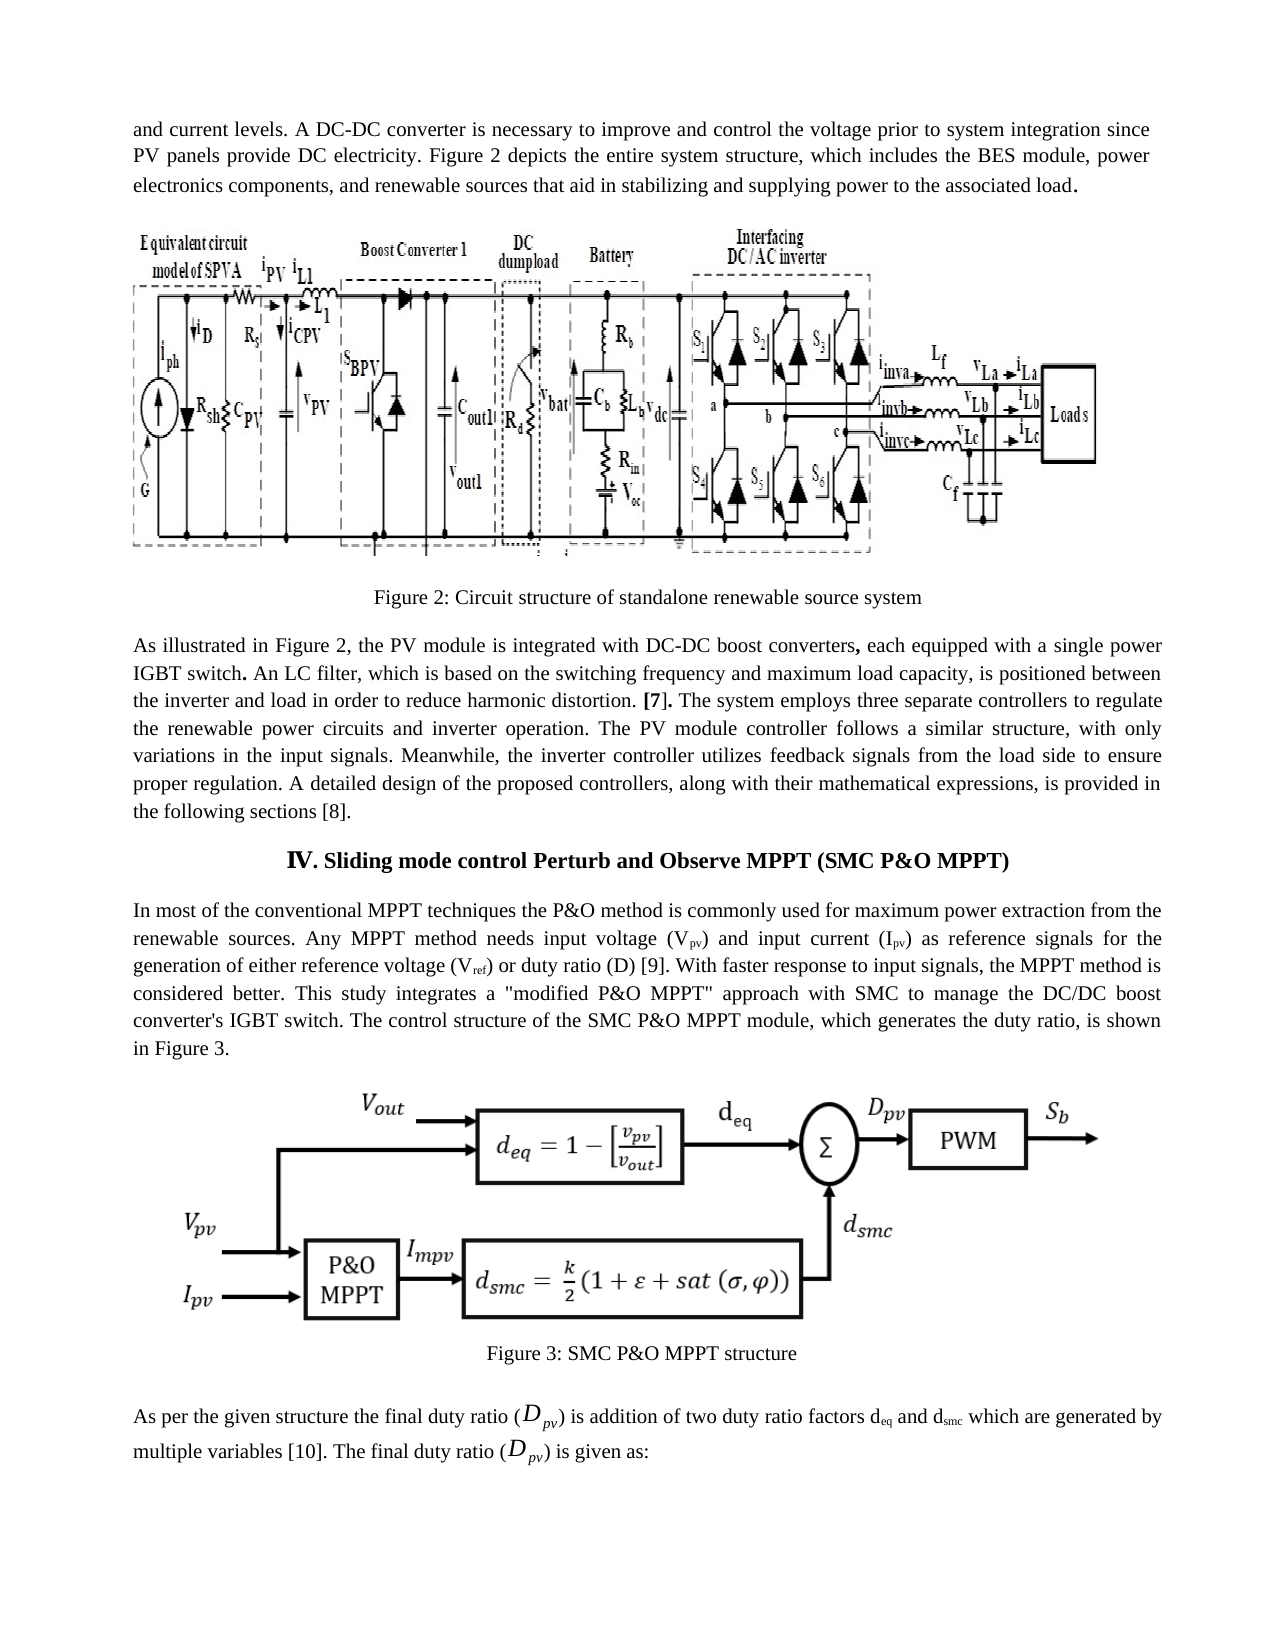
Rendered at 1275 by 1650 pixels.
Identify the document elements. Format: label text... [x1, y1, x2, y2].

picture [132, 229, 1097, 556]
text Ⅳ. Sliding mode control Perturb and Observe MPPT (SMC P&O MPPT) [133, 847, 1162, 873]
text Figure 3: SMC P&O MPPT structure [133, 1340, 1151, 1364]
text Figure 2: Circuit structure of standalone renewable source system [133, 585, 1162, 609]
text In most of the conventional MPPT techniques the P&O method is commonly used for maximum power extraction from the renewable sources. Any MPPT method needs input voltage (Vpv) and input current (Ipv) as reference signals for the generation of either reference voltage (Vref) or duty ratio (D) [9]. With faster response to input signals, the MPPT method is considered better. This study integrates a "modified P&O MPPT" approach with SMC to manage the DC/DC boost converter's IGBT switch. The control structure of the SMC P&O MPPT module, which generates the duty ratio, is shown in Figure 3. [133, 898, 1162, 1060]
picture [171, 1084, 1112, 1331]
text As illustrated in Figure 2, the PV module is integrated with DC-DC boost converters, each equipped with a single power IGBT switch. An LC filter, which is based on the switching frequency and maximum load capacity, is positioned between the inverter and load in order to reduce harmonic distortion. [7]. The system employs three separate controllers to regulate the renewable power circuits and inverter operation. The PV module controller follows a similar structure, with only variations in the input signals. Meanwhile, the inverter controller utilizes feedback signals from the load side to ensure proper regulation. A detailed design of the proposed controllers, along with their mathematical expressions, is provided in the following sections [8]. [133, 633, 1162, 823]
text As per the given structure the final duty ratio () is addition of two duty ratio factors deq and dsmc which are generated by multiple variables [10]. The final duty ratio () is given as: [133, 1400, 1162, 1466]
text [133, 117, 1151, 198]
